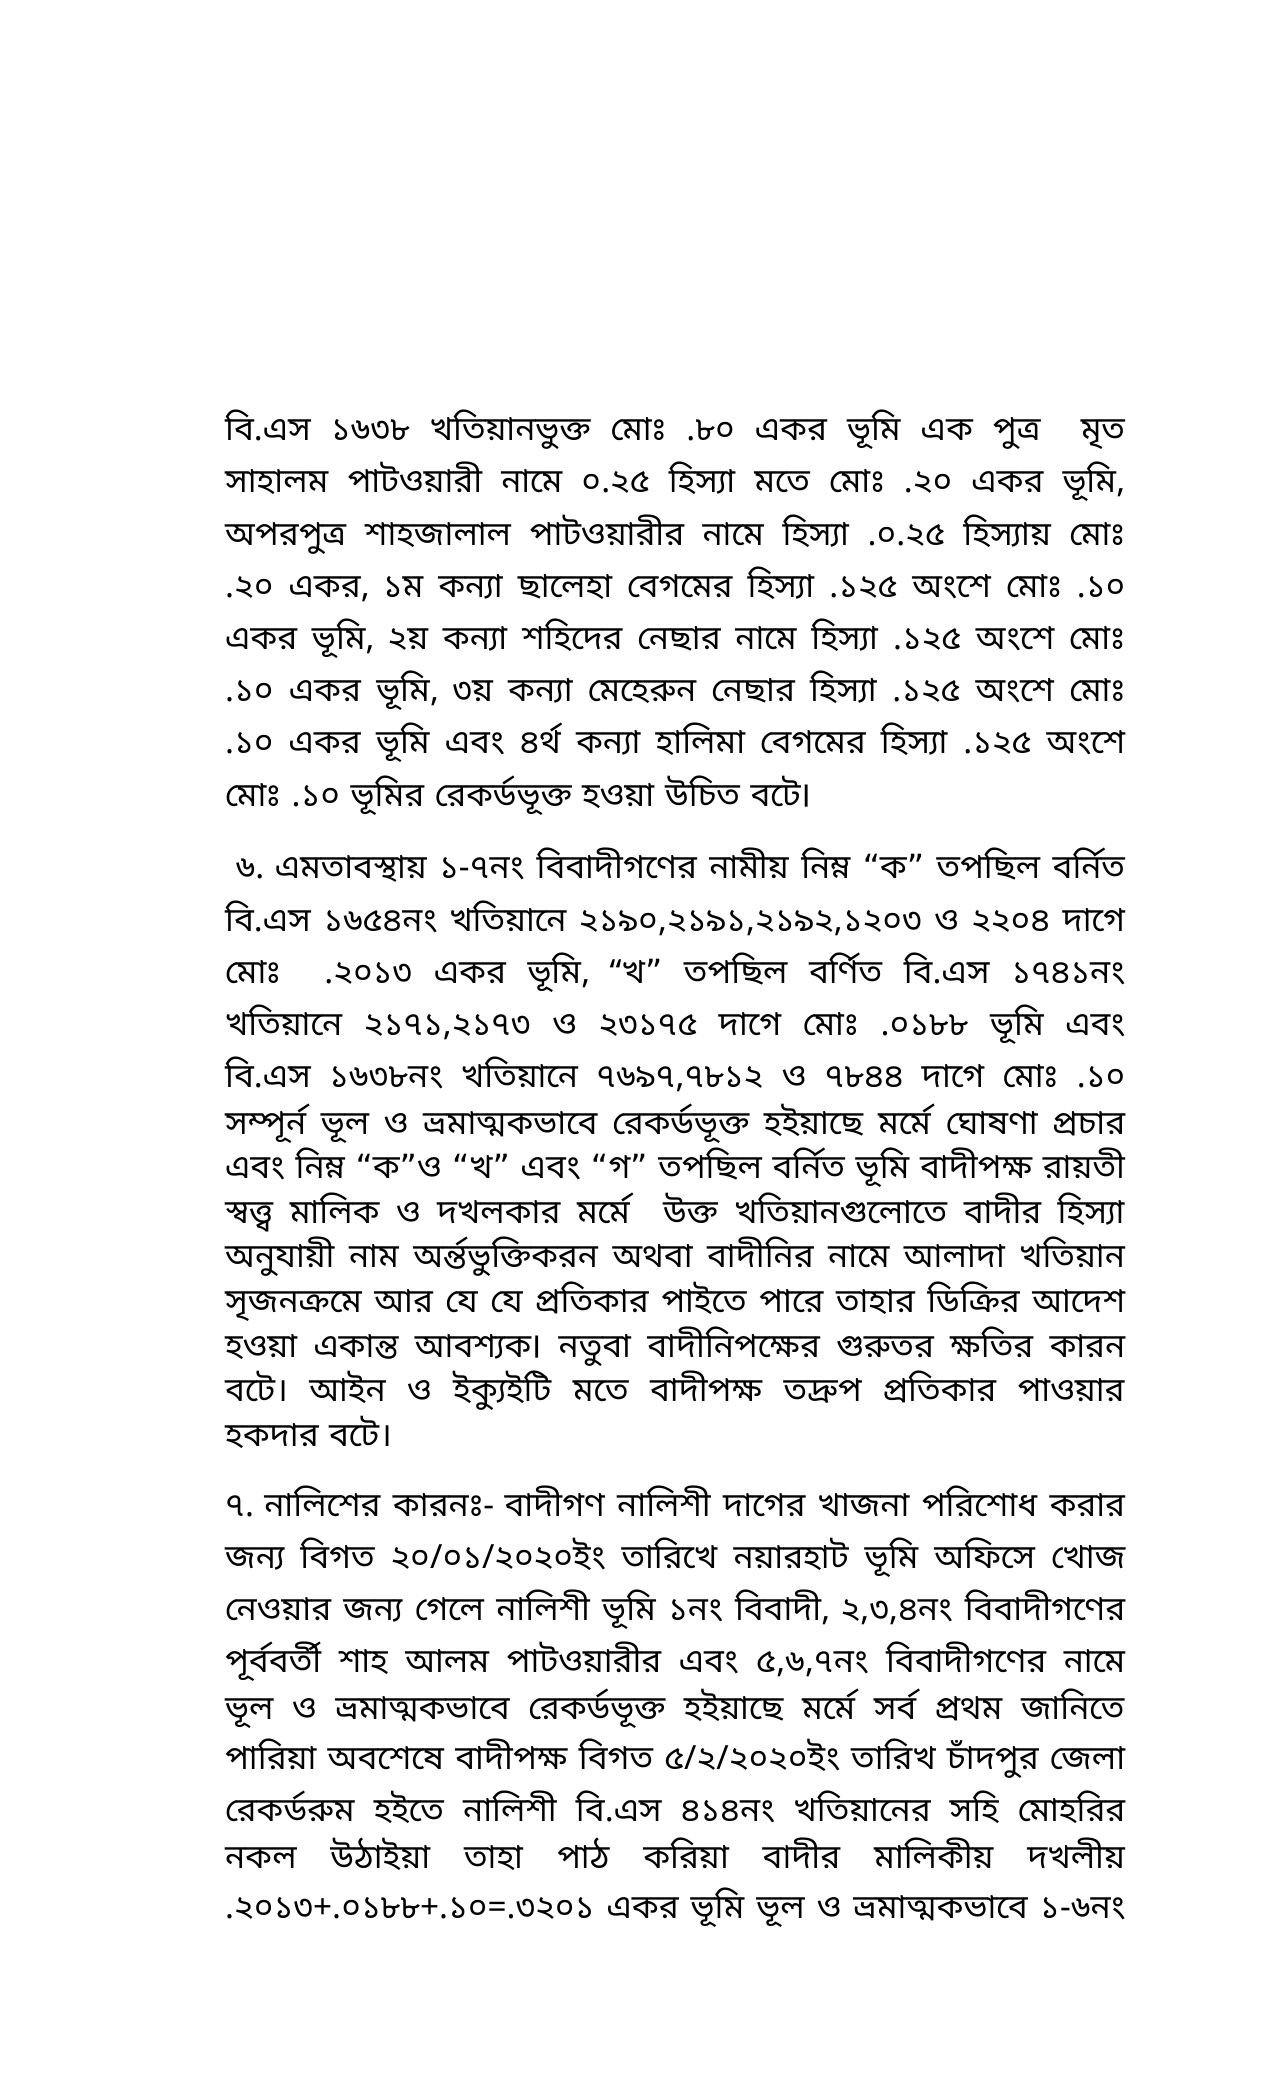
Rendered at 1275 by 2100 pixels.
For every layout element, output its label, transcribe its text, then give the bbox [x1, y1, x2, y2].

text ৬. এমতাবস্থায় ১-৭নং বিবাদীগণের নামীয় নিম্ন “ক” তপছিল বর্নিত বি.এস ১৬৫৪নং খতিয়ানে ২১৯০,২১৯১,২১৯২,১২০৩ ও ২২০৪ দাগে মোঃ .২০১৩ একর ভূমি, “খ” তপছিল বর্ণিত বি.এস ১৭৪১নং খতিয়ানে ২১৭১,২১৭৩ ও ২৩১৭৫ দাগে মোঃ .০১৮৮ ভূমি এবং বি.এস ১৬৩৮নং খতিয়ানে ৭৬৯৭,৭৮১২ ও ৭৮৪৪ দাগে মোঃ .১০ সম্পূর্ন ভূল ও ভ্রমাত্মকভাবে রেকর্ডভূক্ত হইয়াছে মর্মে ঘোষণা প্রচার এবং নিম্ন “ক”ও “খ” এবং “গ” তপছিল বর্নিত ভূমি বাদীপক্ষ রায়তী স্বত্ত্ব মালিক ও দখলকার মর্মে উক্ত খতিয়ানগুলোতে বাদীর হিস্যা অনুযায়ী নাম অর্ন্তভুক্তিকরন অথবা বাদীনির নামে আলাদা খতিয়ান সৃজনক্রমে আর যে যে প্রতিকার পাইতে পারে তাহার ডিক্রির আদেশ হওয়া একান্ত আবশ্যক। নতুবা বাদীনিপক্ষের গুরুতর ক্ষতির কারন বটে। আইন ও ইক্যুইটি মতে বাদীপক্ষ তদ্রুপ প্রতিকার পাওয়ার হকদার বটে। [225, 843, 1125, 1454]
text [225, 405, 1125, 816]
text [225, 1481, 1125, 1928]
